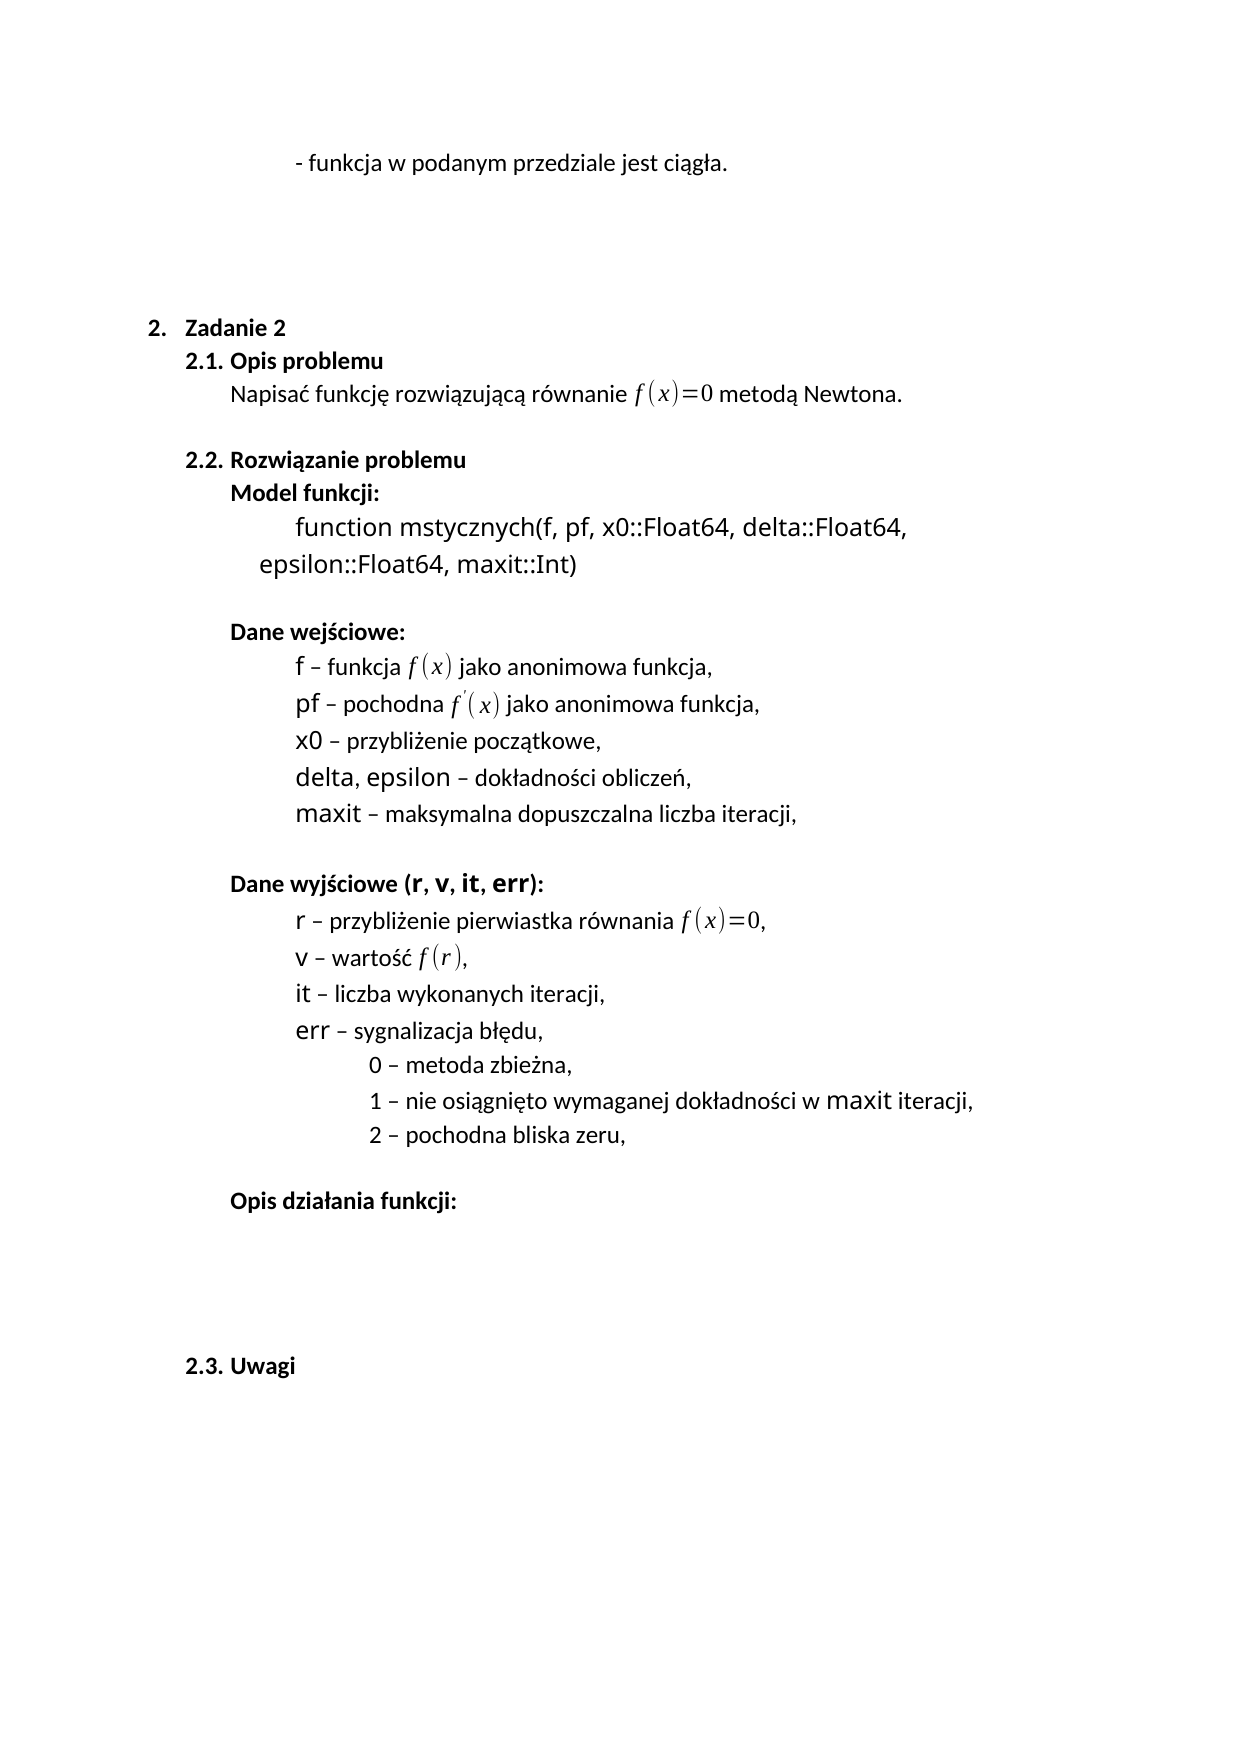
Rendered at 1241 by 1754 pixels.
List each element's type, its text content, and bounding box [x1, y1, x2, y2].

list 2 – pochodna bliska zeru, [230, 1119, 1093, 1150]
list Opis działania funkcji: [230, 1185, 1093, 1216]
list delta, epsilon – dokładności obliczeń, [230, 759, 1093, 793]
list Rozwiązanie problemu [185, 444, 1093, 474]
list Zadanie 2 [148, 312, 1093, 343]
list Opis problemu [185, 345, 1093, 376]
list r – przybliżenie pierwiastka równania , [230, 903, 1093, 937]
list it – liczba wykonanych iteracji, [230, 976, 1093, 1010]
list 0 – metoda zbieżna, [230, 1050, 1093, 1080]
list Napisać funkcję rozwiązującą równanie metodą Newtona. [230, 378, 1093, 408]
list function mstycznych(f, pf, x0::Float64, delta::Float64, epsilon::Float64, maxit::Int) [259, 510, 1093, 581]
list f – funkcja jako anonimowa funkcja, [230, 649, 1093, 683]
list Dane wejściowe: [230, 616, 1093, 647]
list Model funkcji: [230, 477, 1093, 507]
list err – sygnalizacja błędu, [230, 1013, 1093, 1047]
list x0 – przybliżenie początkowe, [230, 723, 1093, 757]
list maxit – maksymalna dopuszczalna liczba iteracji, [230, 796, 1093, 830]
list 1 – nie osiągnięto wymaganej dokładności w maxit iteracji, [230, 1083, 1093, 1117]
list Dane wyjściowe (r, v, it, err): [230, 866, 1093, 900]
list v – wartość , [230, 939, 1093, 973]
list Uwagi [185, 1350, 1093, 1380]
list - funkcja w podanym przedziale jest ciągła. [230, 148, 1093, 178]
list pf – pochodna jako anonimowa funkcja, [230, 686, 1093, 720]
